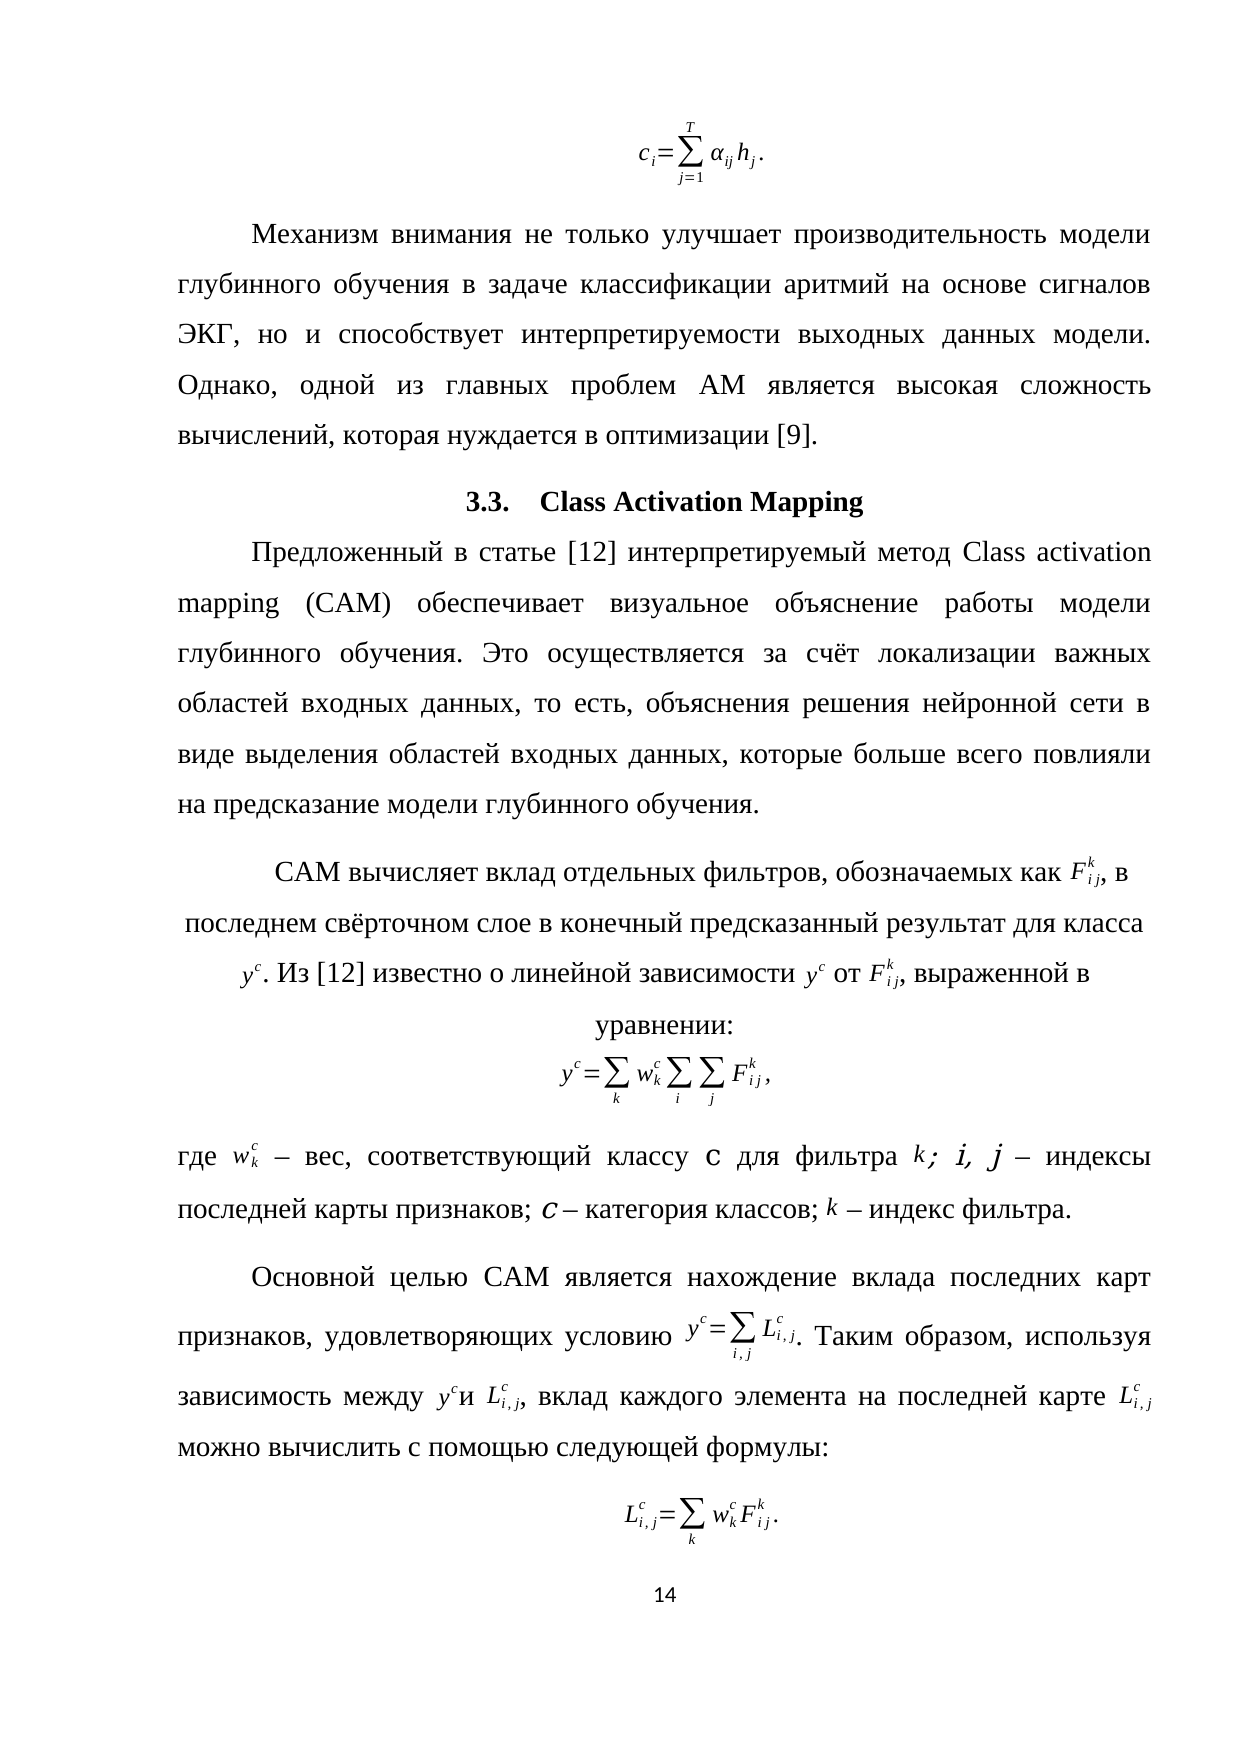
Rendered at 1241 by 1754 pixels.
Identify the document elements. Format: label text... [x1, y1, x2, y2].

text где – вес, соответствующий классу c для фильтра ; i, j – индексы последней карты признаков; c – категория классов; – индекс фильтра. [177, 1136, 1152, 1225]
text Механизм внимания не только улучшает производительность модели глубинного обучения в задаче классификации аритмий на основе сигналов ЭКГ, но и способствует интерпретируемости выходных данных модели. Однако, одной из главных проблем AM является высокая сложность вычислений, которая нуждается в оптимизации [9]. [177, 216, 1152, 451]
text Предложенный в статье [12] интерпретируемый метод Class activation mapping (CAM) обеспечивает визуальное объяснение работы модели глубинного обучения. Это осуществляется за счёт локализации важных областей входных данных, то есть, объяснения решения нейронной сети в виде выделения областей входных данных, которые больше всего повлияли на предсказание модели глубинного обучения. [177, 534, 1152, 820]
list Class Activation Mapping [177, 484, 1152, 518]
text Основной целью CAM является нахождение вклада последних карт признаков, удовлетворяющих условию . Таким образом, используя зависимость между и , вклад каждого элемента на последней карте можно вычислить с помощью следующей формулы: [177, 1259, 1152, 1462]
text CAM вычисляет вклад отдельных фильтров, обозначаемых как , в последнем свёрточном слое в конечный предсказанный результат для класса . Из [12] известно о линейной зависимости от , выраженной в уравнении: [177, 853, 1152, 1106]
